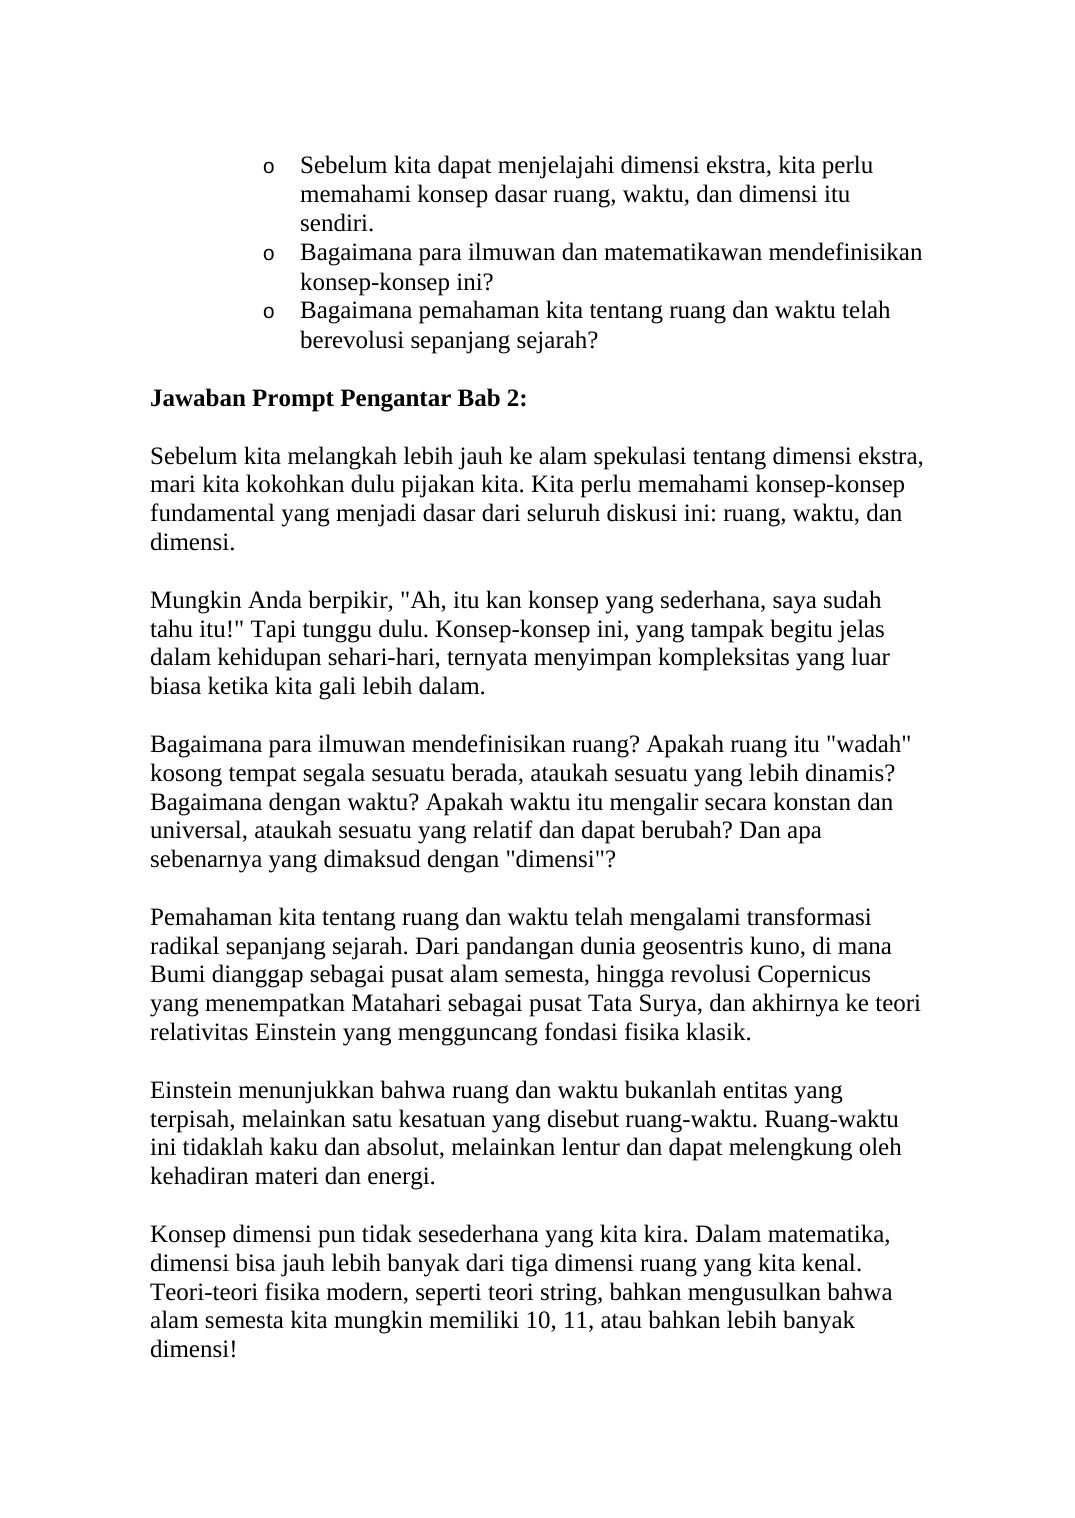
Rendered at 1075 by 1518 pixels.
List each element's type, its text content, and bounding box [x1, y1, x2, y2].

list Bagaimana pemahaman kita tentang ruang dan waktu telah berevolusi sepanjang sejarah? [262, 295, 925, 354]
text Pemahaman kita tentang ruang dan waktu telah mengalami transformasi radikal sepanjang sejarah. Dari pandangan dunia geosentris kuno, di mana Bumi dianggap sebagai pusat alam semesta, hingga revolusi Copernicus yang menempatkan Matahari sebagai pusat Tata Surya, dan akhirnya ke teori relativitas Einstein yang mengguncang fondasi fisika klasik. [150, 902, 925, 1046]
text Mungkin Anda berpikir, "Ah, itu kan konsep yang sederhana, saya sudah tahu itu!" Tapi tunggu dulu. Konsep-konsep ini, yang tampak begitu jelas dalam kehidupan sehari-hari, ternyata menyimpan kompleksitas yang luar biasa ketika kita gali lebih dalam. [150, 585, 925, 700]
text Einstein menunjukkan bahwa ruang dan waktu bukanlah entitas yang terpisah, melainkan satu kesatuan yang disebut ruang-waktu. Ruang-waktu ini tidaklah kaku dan absolut, melainkan lentur dan dapat melengkung oleh kehadiran materi dan energi. [150, 1075, 925, 1190]
list Bagaimana para ilmuwan dan matematikawan mendefinisikan konsep-konsep ini? [262, 237, 925, 295]
text Sebelum kita melangkah lebih jauh ke alam spekulasi tentang dimensi ekstra, mari kita kokohkan dulu pijakan kita. Kita perlu memahami konsep-konsep fundamental yang menjadi dasar dari seluruh diskusi ini: ruang, waktu, dan dimensi. [150, 441, 925, 556]
text Jawaban Prompt Pengantar Bab 2: [150, 383, 925, 412]
list Sebelum kita dapat menjelajahi dimensi ekstra, kita perlu memahami konsep dasar ruang, waktu, dan dimensi itu sendiri. [262, 150, 925, 237]
text Bagaimana para ilmuwan mendefinisikan ruang? Apakah ruang itu "wadah" kosong tempat segala sesuatu berada, ataukah sesuatu yang lebih dinamis? Bagaimana dengan waktu? Apakah waktu itu mengalir secara konstan dan universal, ataukah sesuatu yang relatif dan dapat berubah? Dan apa sebenarnya yang dimaksud dengan "dimensi"? [150, 729, 925, 873]
text Konsep dimensi pun tidak sesederhana yang kita kira. Dalam matematika, dimensi bisa jauh lebih banyak dari tiga dimensi ruang yang kita kenal. Teori-teori fisika modern, seperti teori string, bahkan mengusulkan bahwa alam semesta kita mungkin memiliki 10, 11, atau bahkan lebih banyak dimensi! [150, 1219, 925, 1363]
